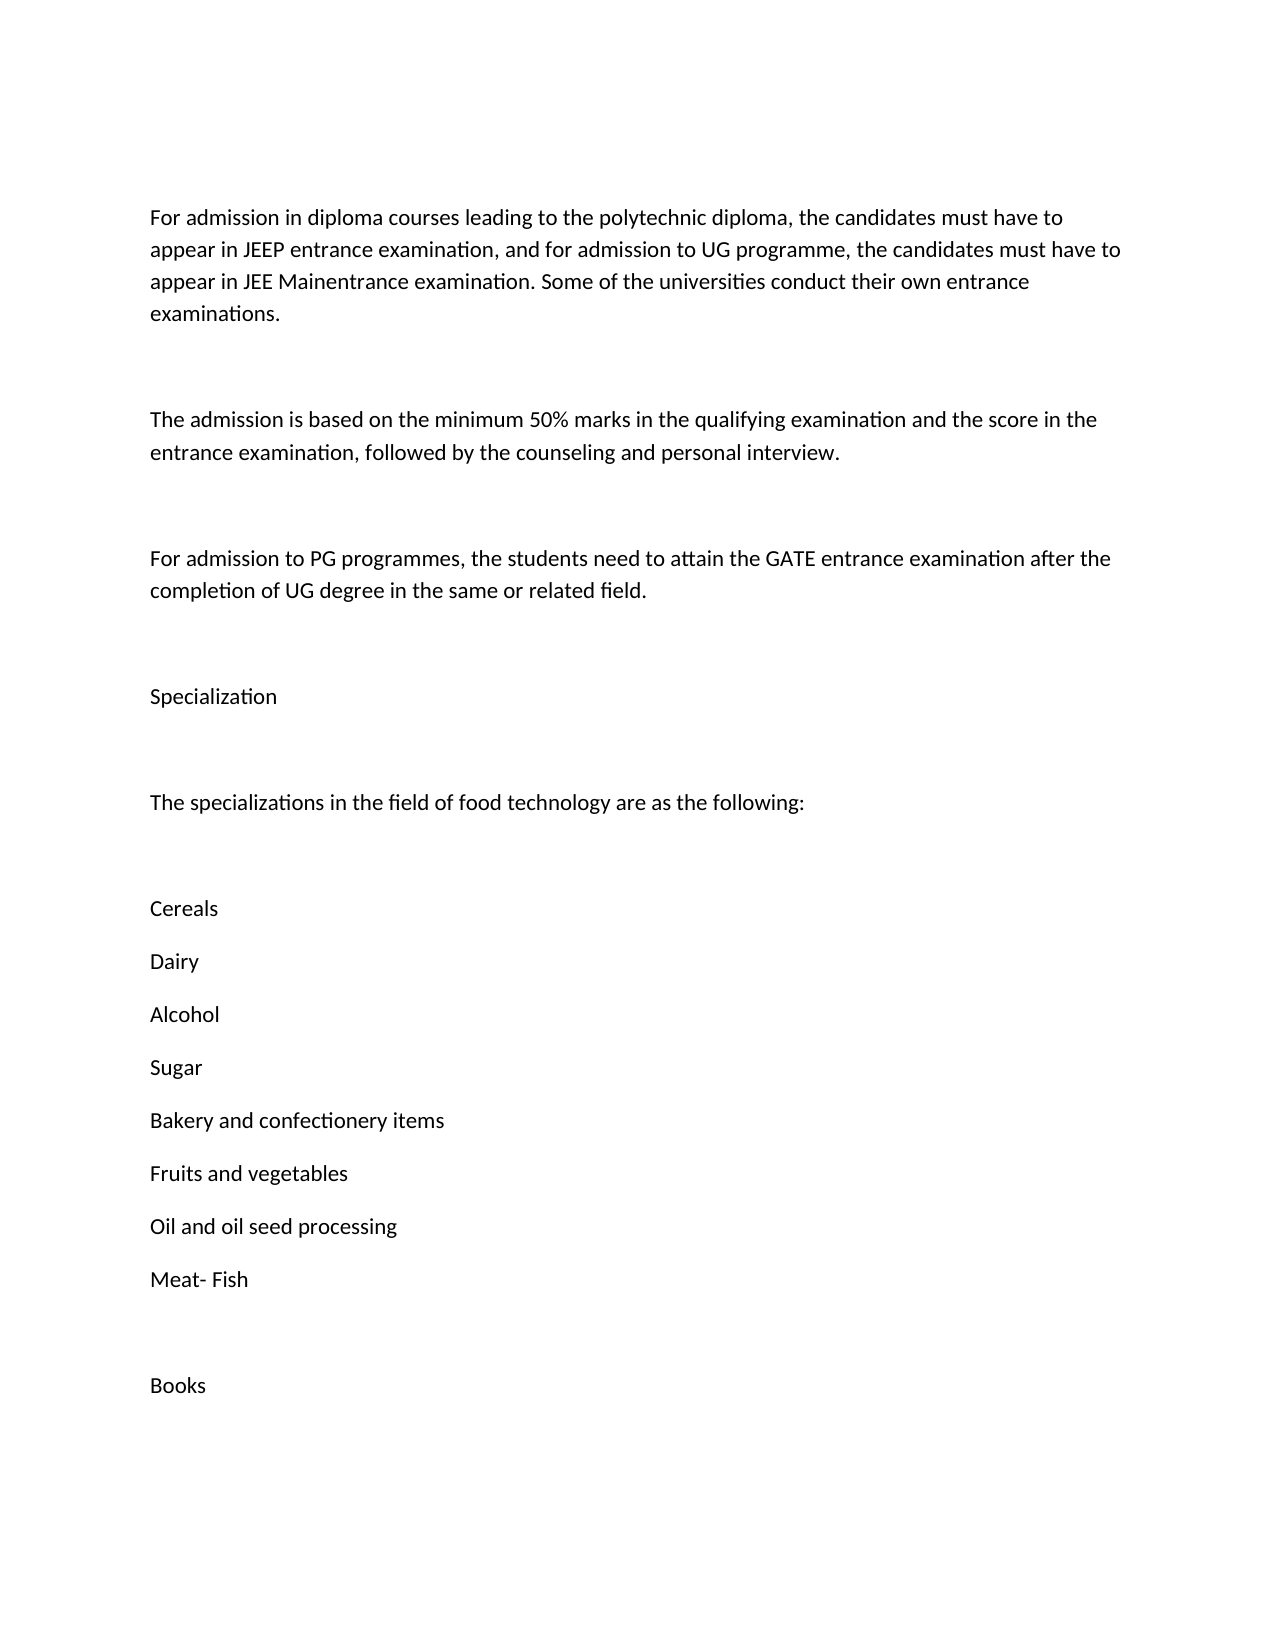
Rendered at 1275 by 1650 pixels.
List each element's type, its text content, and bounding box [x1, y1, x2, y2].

text Alcohol [150, 1000, 1125, 1028]
text Books [150, 1371, 1125, 1399]
text Oil and oil seed processing [150, 1212, 1125, 1240]
text Cereals [150, 894, 1125, 922]
text Dairy [150, 947, 1125, 975]
text Fruits and vegetables [150, 1159, 1125, 1187]
text For admission in diploma courses leading to the polytechnic diploma, the candidates must have to appear in JEEP entrance examination, and for admission to UG programme, the candidates must have to appear in JEE Mainentrance examination. Some of the universities conduct their own entrance examinations. [150, 203, 1125, 328]
text For admission to PG programmes, the students need to attain the GATE entrance examination after the completion of UG degree in the same or related field. [150, 544, 1125, 604]
text Specialization [150, 682, 1125, 710]
text Meat- Fish [150, 1265, 1125, 1293]
text The specializations in the field of food technology are as the following: [150, 788, 1125, 816]
text Sugar [150, 1053, 1125, 1081]
text The admission is based on the minimum 50% marks in the qualifying examination and the score in the entrance examination, followed by the counseling and personal interview. [150, 406, 1125, 466]
text Bakery and confectionery items [150, 1106, 1125, 1134]
